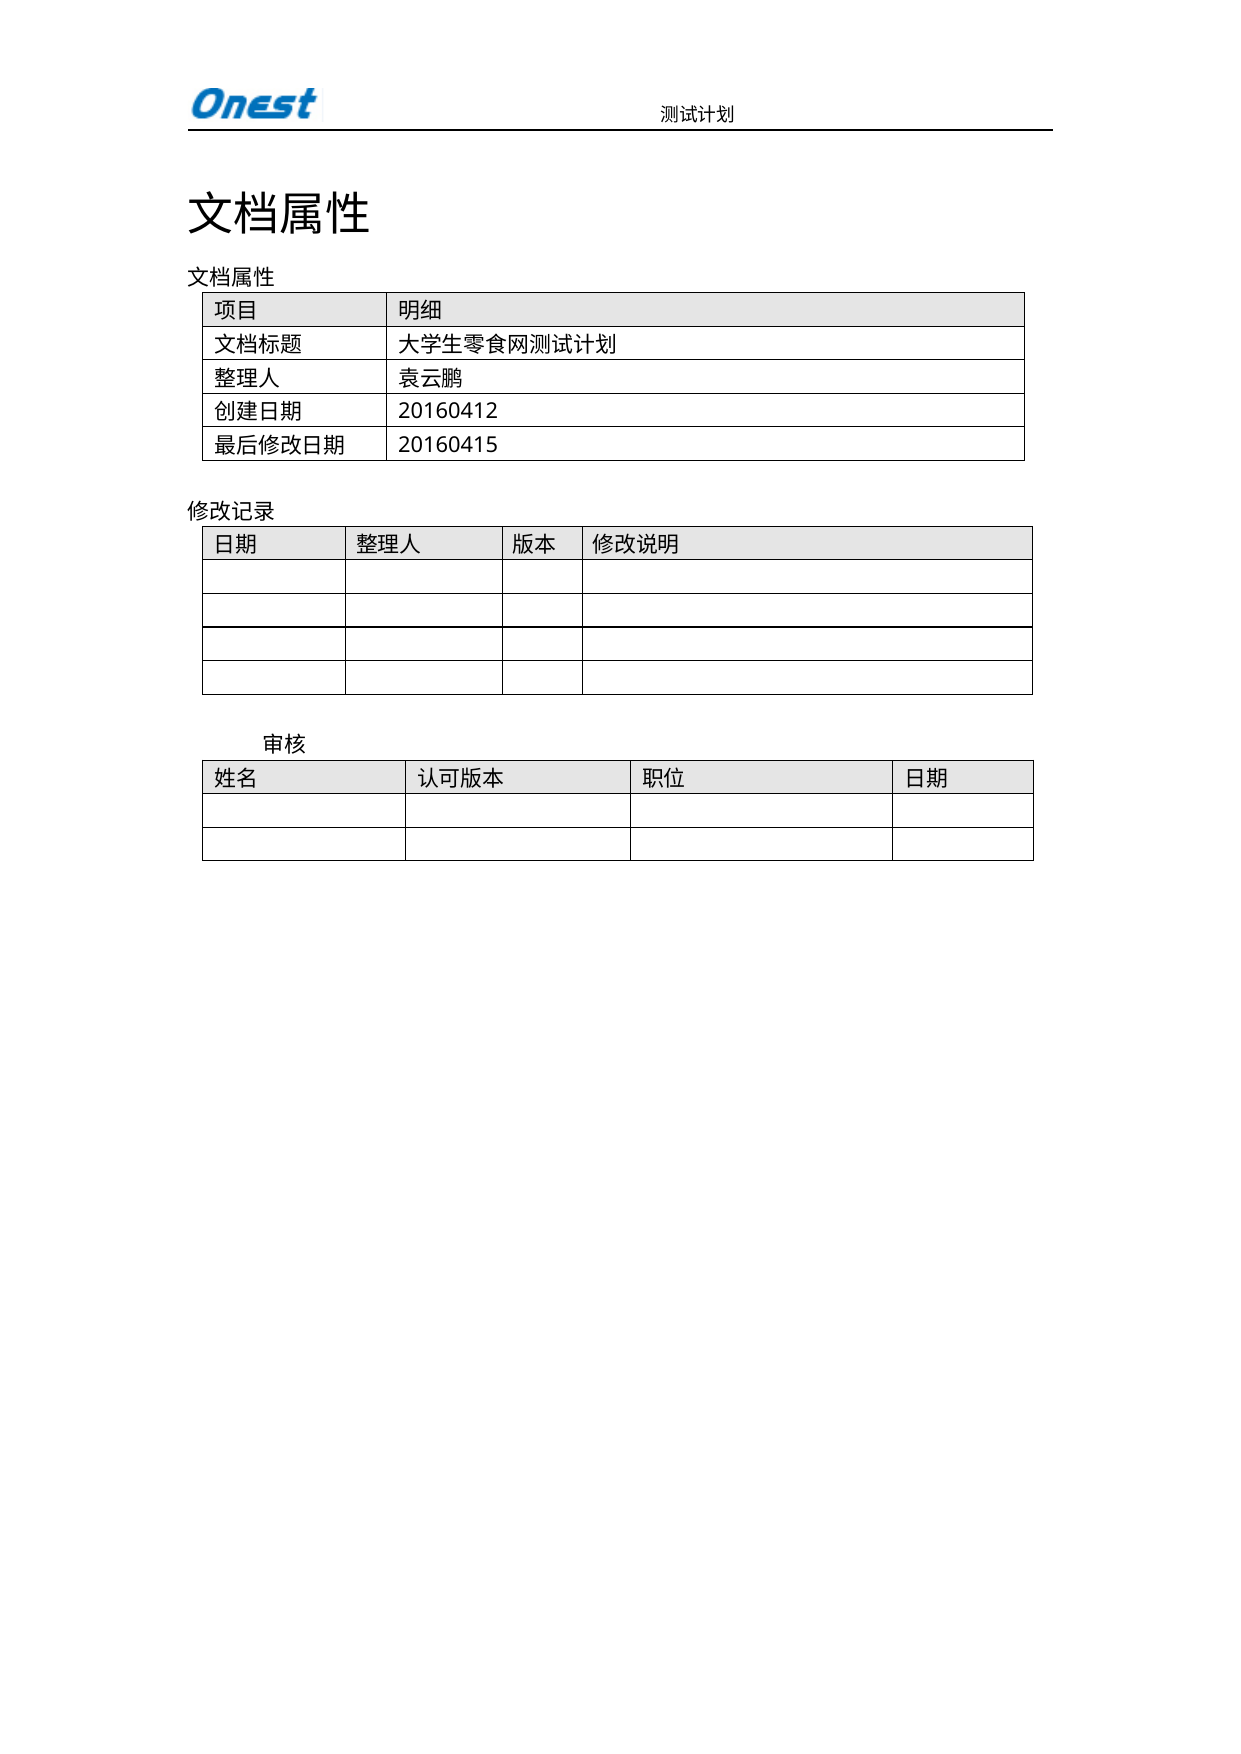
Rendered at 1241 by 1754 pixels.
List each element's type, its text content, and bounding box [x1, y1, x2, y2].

table_cell [203, 794, 405, 827]
table_cell [203, 661, 345, 693]
table_cell [583, 594, 1032, 626]
table_cell 大学生零食网测试计划 [387, 327, 1024, 359]
table_cell [503, 661, 582, 693]
table_header 项目 [203, 293, 386, 326]
table_cell [203, 628, 345, 660]
table_cell 文档标题 [203, 327, 386, 359]
table_cell [346, 560, 502, 593]
table_header 修改说明 [583, 527, 1032, 559]
table_cell [346, 628, 502, 660]
text 修改记录 [187, 493, 1053, 526]
picture [187, 88, 324, 122]
table_cell [893, 794, 1033, 827]
table_cell [346, 661, 502, 693]
text 文档属性 [187, 162, 1053, 259]
table_cell [583, 560, 1032, 593]
table_header 认可版本 [406, 761, 630, 793]
table_cell [893, 828, 1033, 860]
table_cell [503, 594, 582, 626]
table_cell 20160415 [387, 427, 1024, 460]
table_cell [203, 594, 345, 626]
table_cell [203, 560, 345, 593]
table_header 职位 [631, 761, 892, 793]
table_cell [203, 828, 405, 860]
table_header 日期 [203, 527, 345, 559]
table_cell 整理人 [203, 360, 386, 393]
table_cell [503, 628, 582, 660]
table_header 整理人 [346, 527, 502, 559]
text 文档属性 [187, 259, 1053, 292]
table_cell 20160412 [387, 394, 1024, 426]
table_cell [583, 628, 1032, 660]
table_header 版本 [503, 527, 582, 559]
table_cell [406, 794, 630, 827]
table_cell [406, 828, 630, 860]
table_cell [631, 794, 892, 827]
table_cell [346, 594, 502, 626]
table_cell [503, 560, 582, 593]
table_header 明细 [387, 293, 1024, 326]
table_cell 创建日期 [203, 394, 386, 426]
table_cell 袁云鹏 [387, 360, 1024, 393]
table_cell [631, 828, 892, 860]
table_cell [583, 661, 1032, 693]
table_header 姓名 [203, 761, 405, 793]
text 审核 [262, 727, 1053, 759]
table_cell 最后修改日期 [203, 427, 386, 460]
table_header 日期 [893, 761, 1033, 793]
